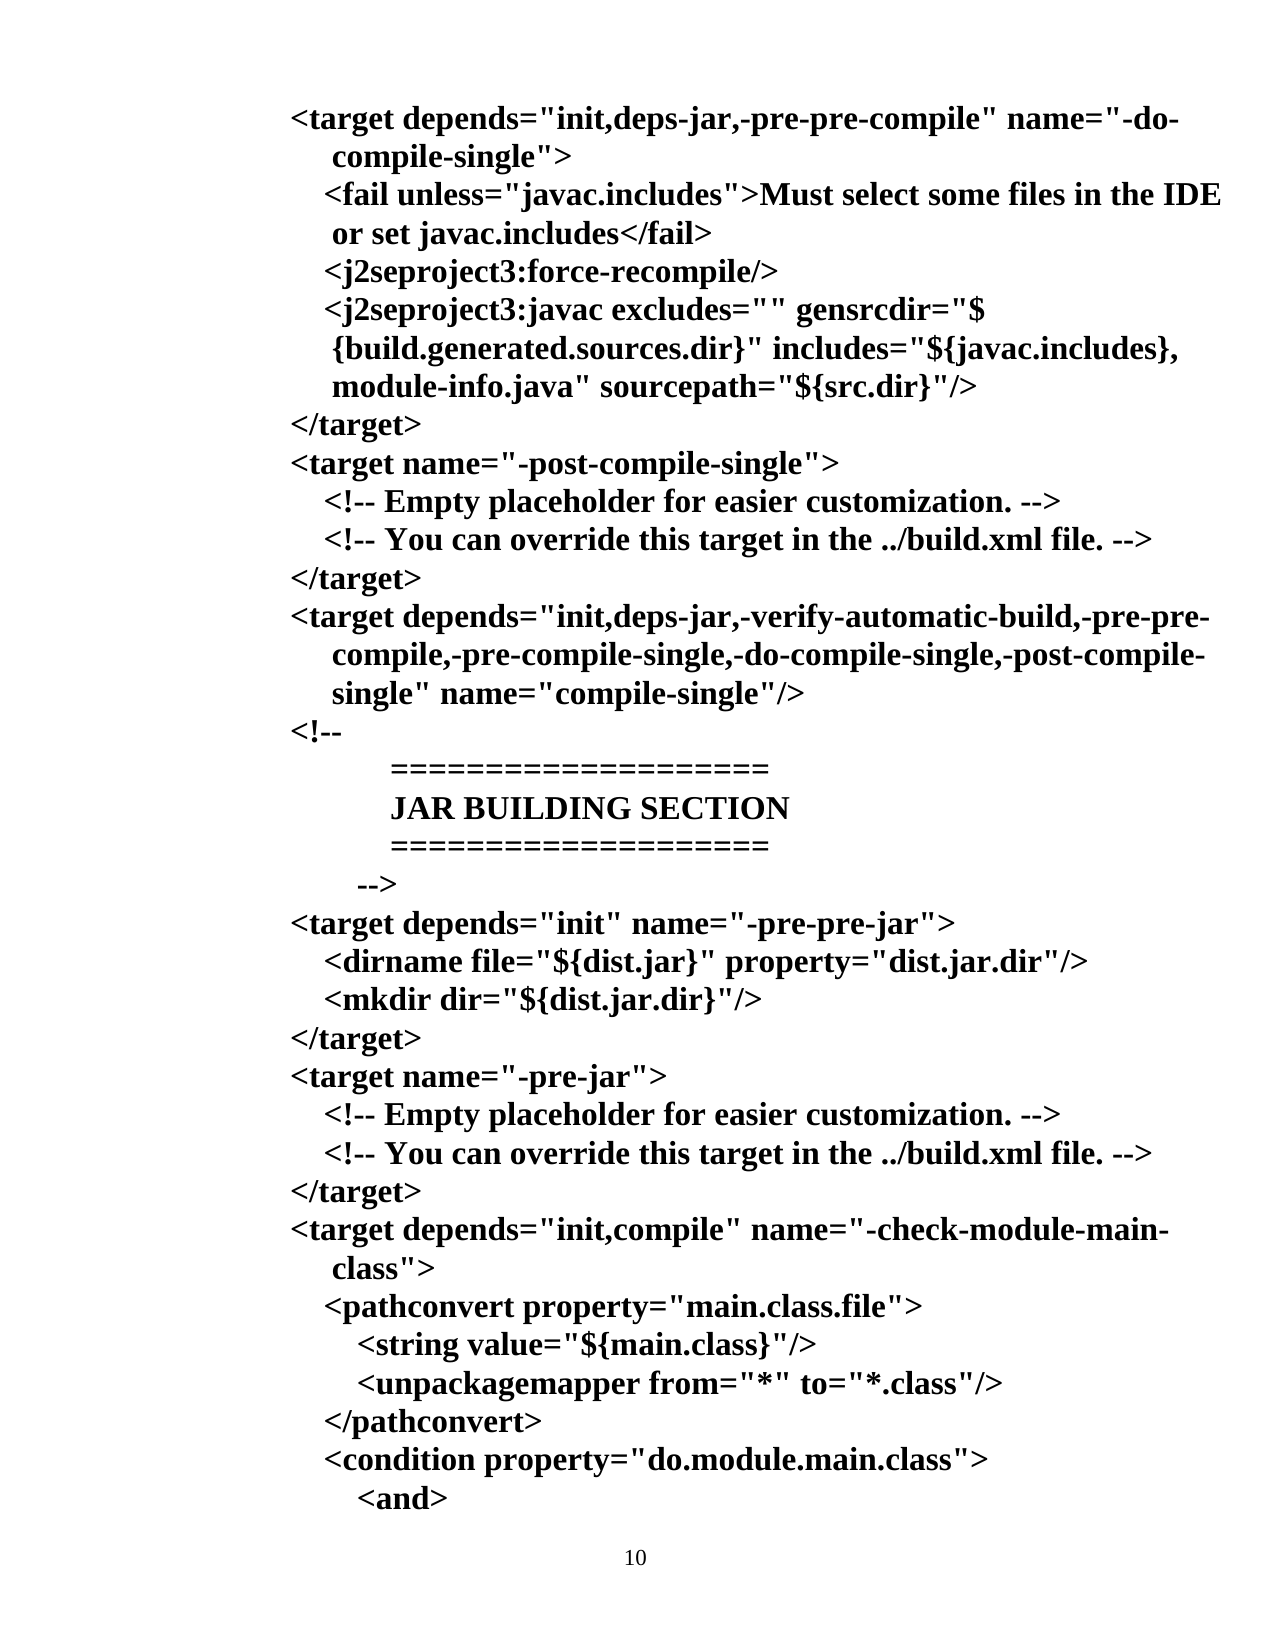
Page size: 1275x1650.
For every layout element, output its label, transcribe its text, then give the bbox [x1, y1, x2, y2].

list <target depends="init" name="-pre-pre-jar"> [257, 903, 1223, 941]
list ==================== [257, 749, 1223, 788]
list <target depends="init,deps-jar,-verify-automatic-build,-pre-pre-compile,-pre-compile-single,-do-compile-single,-post-compile-single" name="compile-single"/> [257, 596, 1223, 711]
list <j2seproject3:javac excludes="" gensrcdir="${build.generated.sources.dir}" includes="${javac.includes}, module-info.java" sourcepath="${src.dir}"/> [257, 289, 1223, 404]
list </target> [257, 404, 1223, 443]
list <!-- You can override this target in the ../build.xml file. --> [257, 519, 1223, 558]
list <condition property="do.module.main.class"> [257, 1439, 1223, 1478]
list <target name="-pre-jar"> [257, 1056, 1223, 1094]
list <!-- Empty placeholder for easier customization. --> [257, 481, 1223, 519]
list </target> [257, 558, 1223, 596]
list <!-- You can override this target in the ../build.xml file. --> [257, 1133, 1223, 1171]
list </target> [257, 1171, 1223, 1209]
list </target> [257, 1018, 1223, 1056]
list --> [257, 864, 1223, 903]
list <pathconvert property="main.class.file"> [257, 1286, 1223, 1324]
list <dirname file="${dist.jar}" property="dist.jar.dir"/> [257, 941, 1223, 979]
list <target depends="init,deps-jar,-pre-pre-compile" name="-do-compile-single"> [257, 98, 1223, 174]
list <!-- [257, 711, 1223, 749]
list <!-- Empty placeholder for easier customization. --> [257, 1094, 1223, 1133]
list <and> [257, 1478, 1223, 1516]
list <mkdir dir="${dist.jar.dir}"/> [257, 979, 1223, 1018]
list JAR BUILDING SECTION [257, 788, 1223, 826]
list <string value="${main.class}"/> [257, 1324, 1223, 1363]
list ==================== [257, 826, 1223, 864]
list <fail unless="javac.includes">Must select some files in the IDE or set javac.includes</fail> [257, 174, 1223, 251]
list <target depends="init,compile" name="-check-module-main-class"> [257, 1209, 1223, 1286]
list <j2seproject3:force-recompile/> [257, 251, 1223, 289]
list <target name="-post-compile-single"> [257, 443, 1223, 481]
list <unpackagemapper from="*" to="*.class"/> [257, 1363, 1223, 1401]
list </pathconvert> [257, 1401, 1223, 1439]
